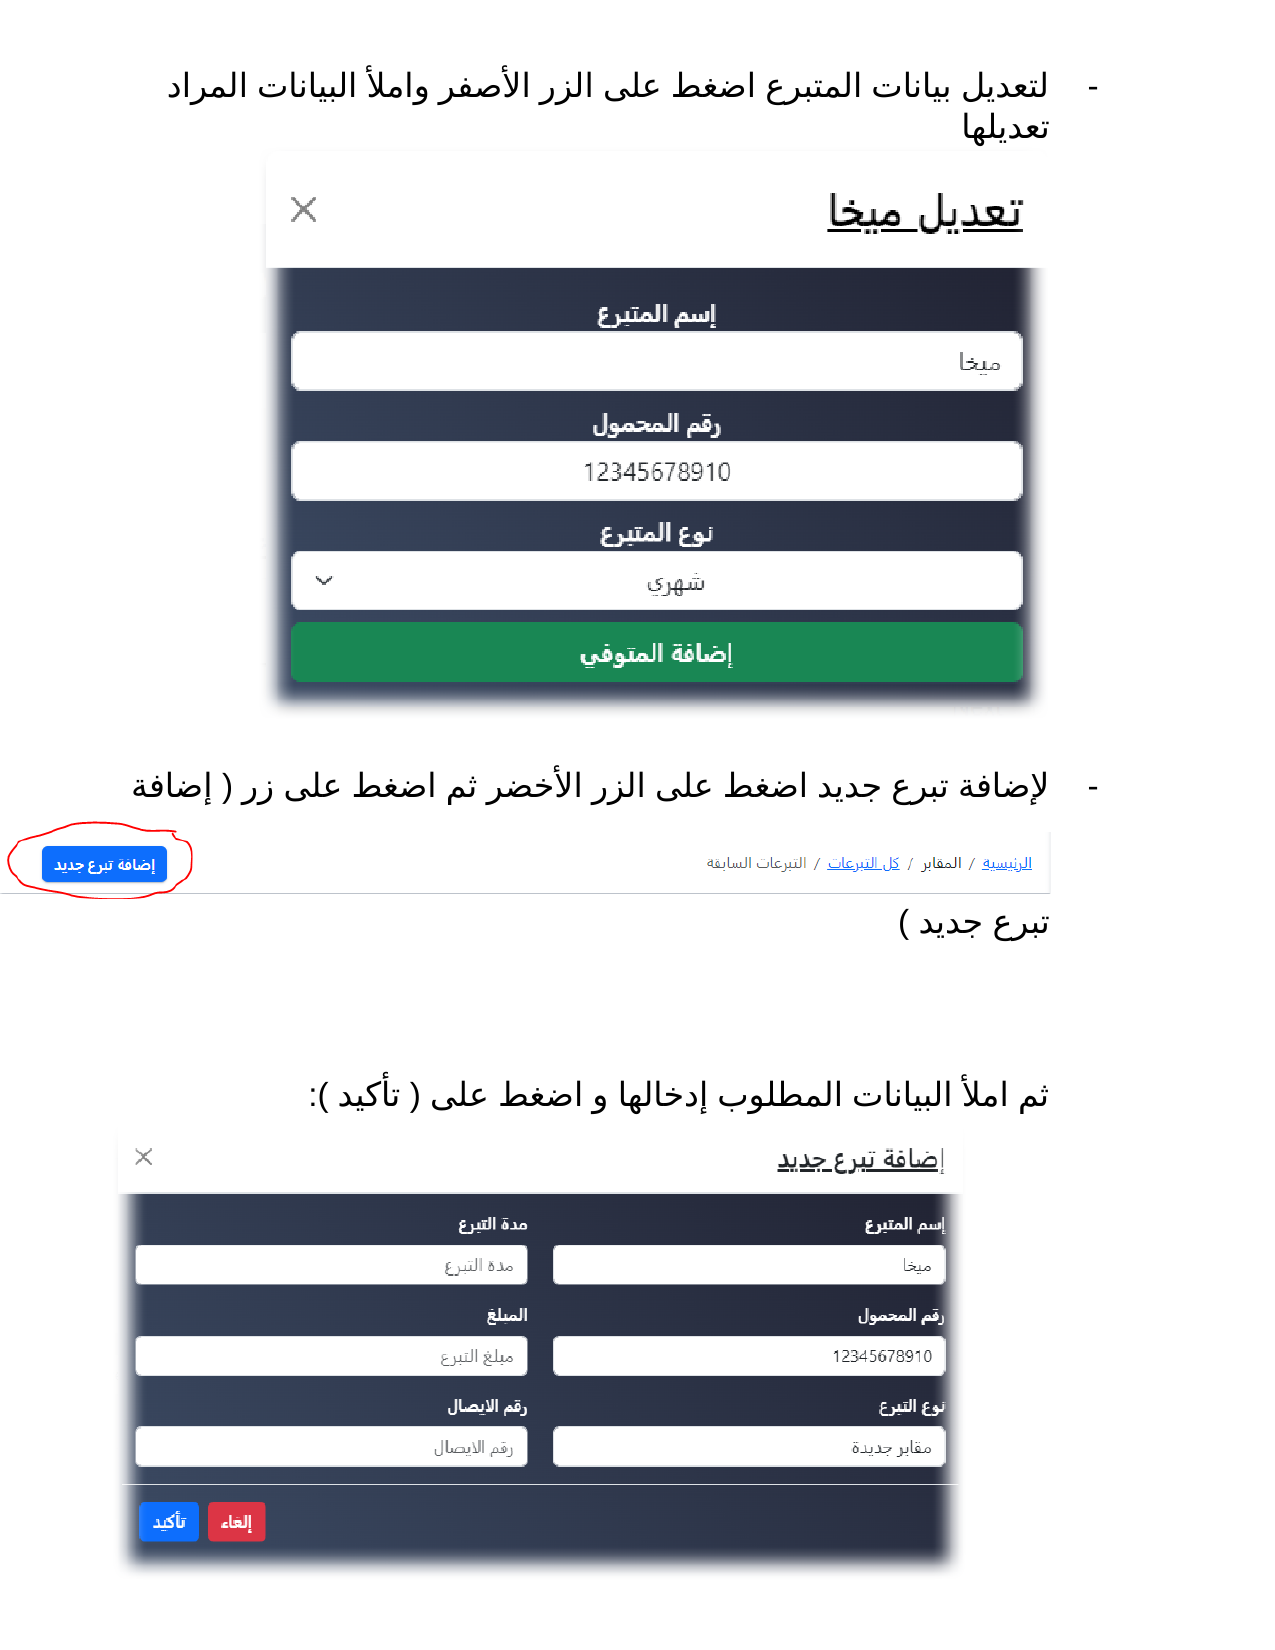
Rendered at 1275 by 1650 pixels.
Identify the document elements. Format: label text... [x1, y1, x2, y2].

picture [0, 821, 1050, 899]
list ثم املأ البيانات المطلوب إدخالها و اضغط على ( تأكيد ): [75, 1075, 1050, 1185]
picture [283, 171, 1025, 696]
picture [133, 1142, 946, 1552]
